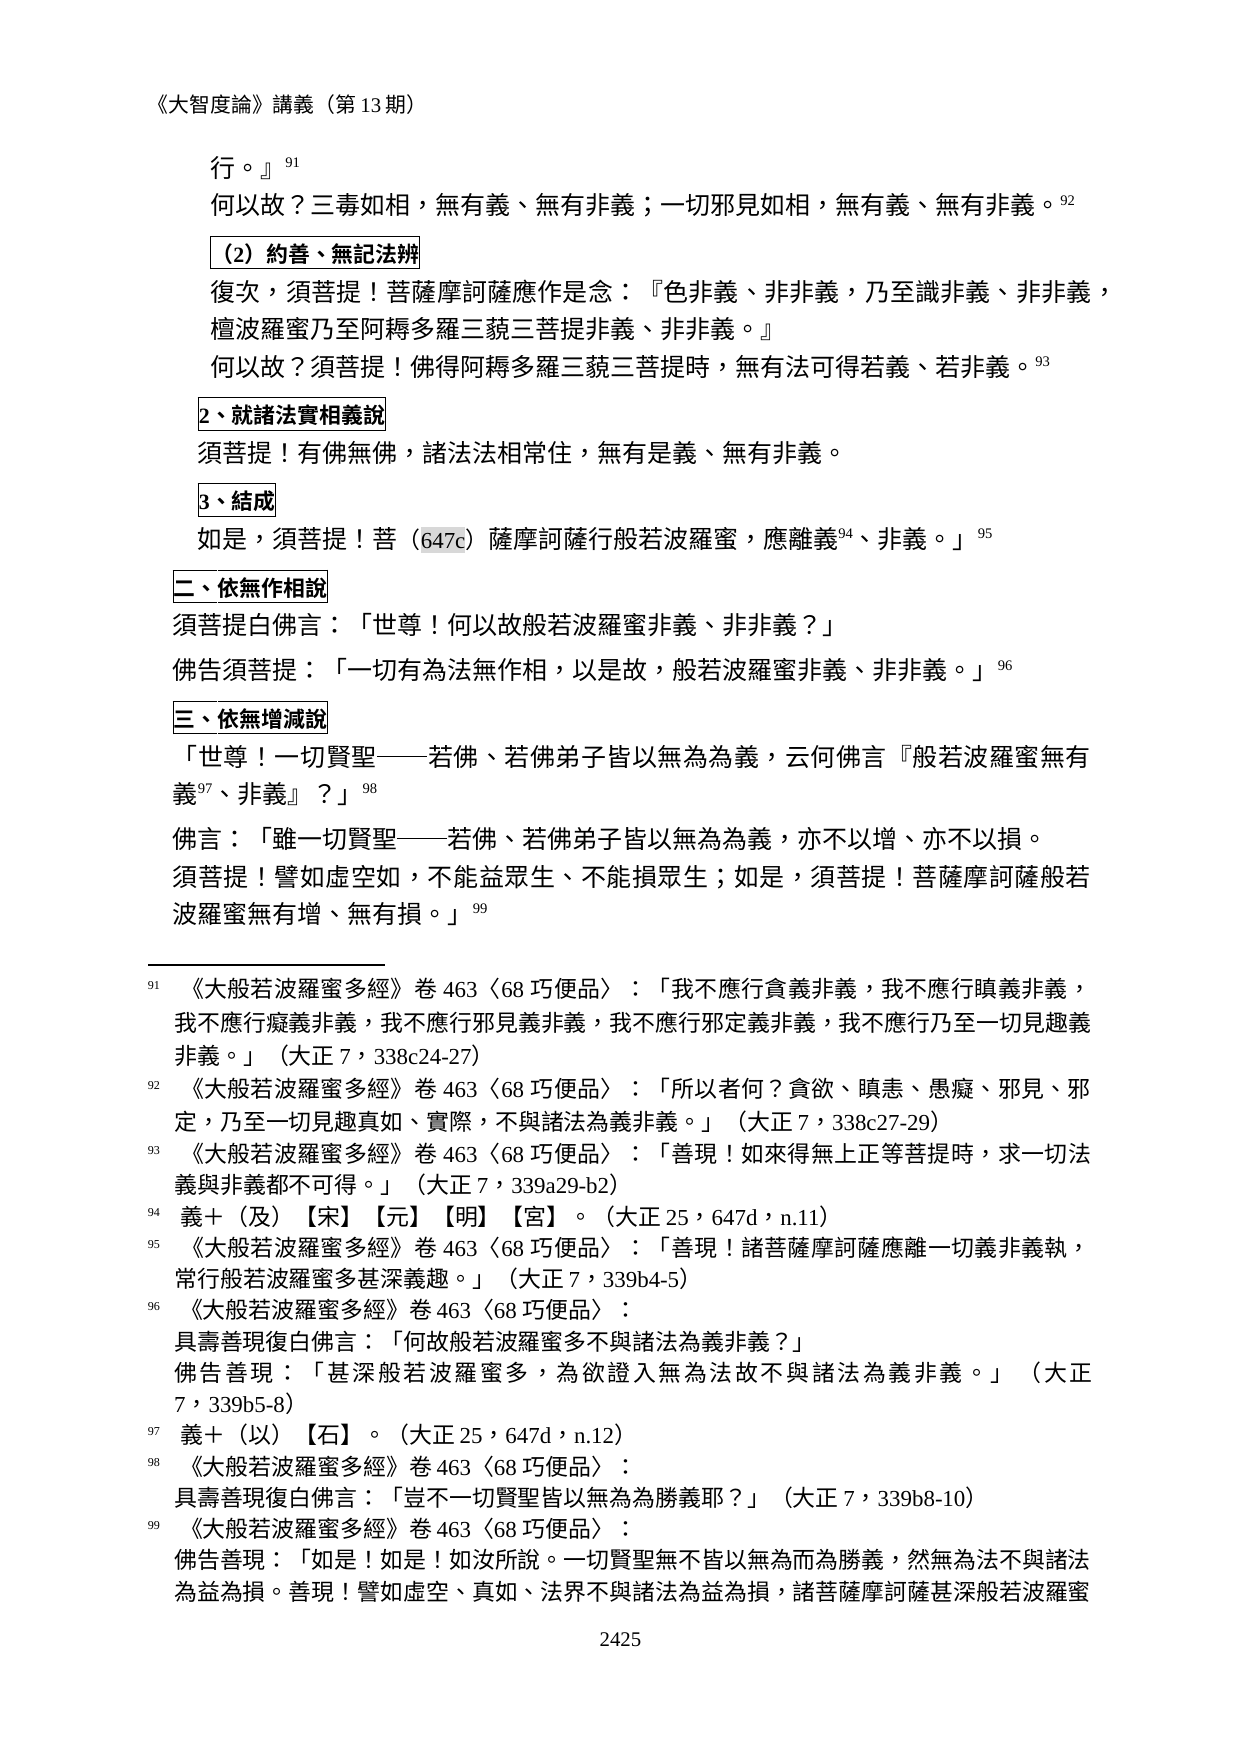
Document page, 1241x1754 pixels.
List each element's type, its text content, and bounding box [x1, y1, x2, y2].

text 何以故？三毒如相，無有義、無有非義；一切邪見如相，無有義、無有非義。 [210, 185, 1092, 223]
text 須菩提！譬如虛空如，不能益眾生、不能損眾生；如是，須菩提！菩薩摩訶薩般若波羅蜜無有增、無有損。」 [173, 856, 1092, 931]
text 二、依無作相說 [173, 568, 1092, 605]
text 三、依無增減說 [173, 699, 1092, 736]
text 佛告須菩提：「菩薩摩訶薩為深般若波羅蜜義故，應如是念：『貪欲非義，如是義不應行；瞋恚、愚癡非義，如是義不應行；一切邪見無義，如是義不應行。』 [210, 148, 1092, 185]
text 佛告須菩提：「一切有為法無作相，以是故，般若波羅蜜非義、非非義。」 [173, 650, 1092, 688]
text 復次，須菩提！菩薩摩訶薩應作是念：『色非義、非非義，乃至識非義、非非義，檀波羅蜜乃至阿耨多羅三藐三菩提非義、非非義。』 [210, 271, 1092, 346]
text 佛言：「雖一切賢聖──若佛、若佛弟子皆以無為為義，亦不以增、亦不以損。 [173, 819, 1092, 856]
text （2）約善、無記法辨 [210, 234, 1092, 271]
text 3、結成 [198, 481, 1092, 519]
text 須菩提！有佛無佛，諸法法相常住，無有是義、無有非義。 [198, 433, 1092, 470]
text 「世尊！一切賢聖──若佛、若佛弟子皆以無為為義，云何佛言『般若波羅蜜無有義、非義』？」 [173, 736, 1092, 811]
text 如是，須菩提！菩（647c）薩摩訶薩行般若波羅蜜，應離義、非義。」 [198, 519, 1092, 556]
text 2、就諸法實相義說 [198, 395, 1092, 433]
text 何以故？須菩提！佛得阿耨多羅三藐三菩提時，無有法可得若義、若非義。 [210, 346, 1092, 384]
text 須菩提白佛言：「世尊！何以故般若波羅蜜非義、非非義？」 [173, 605, 1092, 643]
